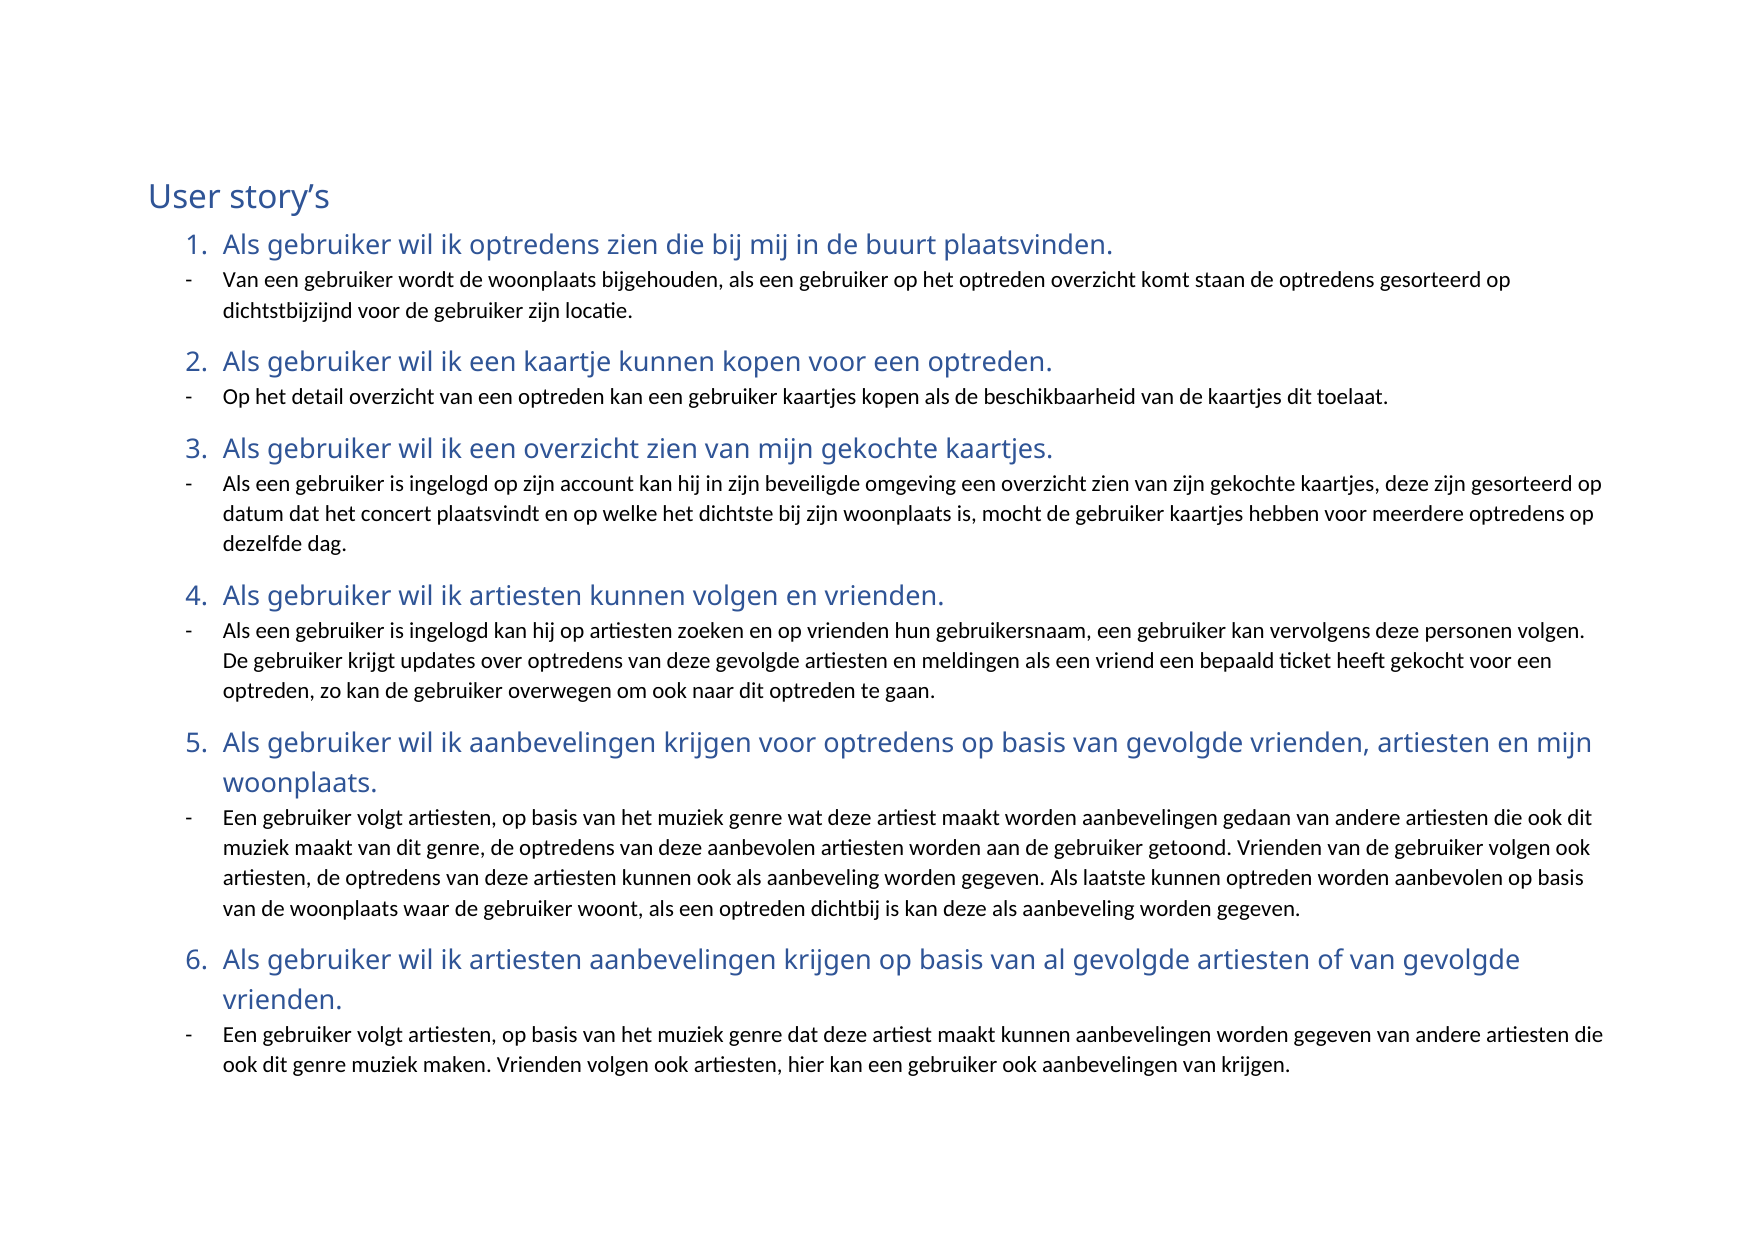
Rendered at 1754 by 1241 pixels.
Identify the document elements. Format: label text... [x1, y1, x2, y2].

subtitle Als gebruiker wil ik een overzicht zien van mijn gekochte kaartjes. [185, 429, 1606, 466]
subtitle Als gebruiker wil ik aanbevelingen krijgen voor optredens op basis van gevolgde vrienden, artiesten en mijn woonplaats. [185, 723, 1606, 800]
subtitle Als gebruiker wil ik optredens zien die bij mij in de buurt plaatsvinden. [185, 226, 1606, 263]
list Een gebruiker volgt artiesten, op basis van het muziek genre dat deze artiest maakt kunnen aanbevelingen worden gegeven van andere artiesten die ook dit genre muziek maken. Vrienden volgen ook artiesten, hier kan een gebruiker ook aanbevelingen van krijgen. [185, 1020, 1606, 1078]
list Een gebruiker volgt artiesten, op basis van het muziek genre wat deze artiest maakt worden aanbevelingen gedaan van andere artiesten die ook dit muziek maakt van dit genre, de optredens van deze aanbevolen artiesten worden aan de gebruiker getoond. Vrienden van de gebruiker volgen ook artiesten, de optredens van deze artiesten kunnen ook als aanbeveling worden gegeven. Als laatste kunnen optreden worden aanbevolen op basis van de woonplaats waar de gebruiker woont, als een optreden dichtbij is kan deze als aanbeveling worden gegeven. [185, 803, 1606, 922]
list Van een gebruiker wordt de woonplaats bijgehouden, als een gebruiker op het optreden overzicht komt staan de optredens gesorteerd op dichtstbijzijnd voor de gebruiker zijn locatie. [185, 266, 1606, 324]
list Als een gebruiker is ingelogd op zijn account kan hij in zijn beveiligde omgeving een overzicht zien van zijn gekochte kaartjes, deze zijn gesorteerd op datum dat het concert plaatsvindt en op welke het dichtste bij zijn woonplaats is, mocht de gebruiker kaartjes hebben voor meerdere optredens op dezelfde dag. [185, 469, 1606, 557]
subtitle Als gebruiker wil ik artiesten aanbevelingen krijgen op basis van al gevolgde artiesten of van gevolgde vrienden. [185, 941, 1606, 1017]
list Als een gebruiker is ingelogd kan hij op artiesten zoeken en op vrienden hun gebruikersnaam, een gebruiker kan vervolgens deze personen volgen. De gebruiker krijgt updates over optredens van deze gevolgde artiesten en meldingen als een vriend een bepaald ticket heeft gekocht voor een optreden, zo kan de gebruiker overwegen om ook naar dit optreden te gaan. [185, 616, 1606, 704]
list Op het detail overzicht van een optreden kan een gebruiker kaartjes kopen als de beschikbaarheid van de kaartjes dit toelaat. [185, 382, 1606, 410]
subtitle Als gebruiker wil ik artiesten kunnen volgen en vrienden. [185, 576, 1606, 613]
subtitle User story’s [148, 173, 1606, 218]
subtitle Als gebruiker wil ik een kaartje kunnen kopen voor een optreden. [185, 343, 1606, 379]
